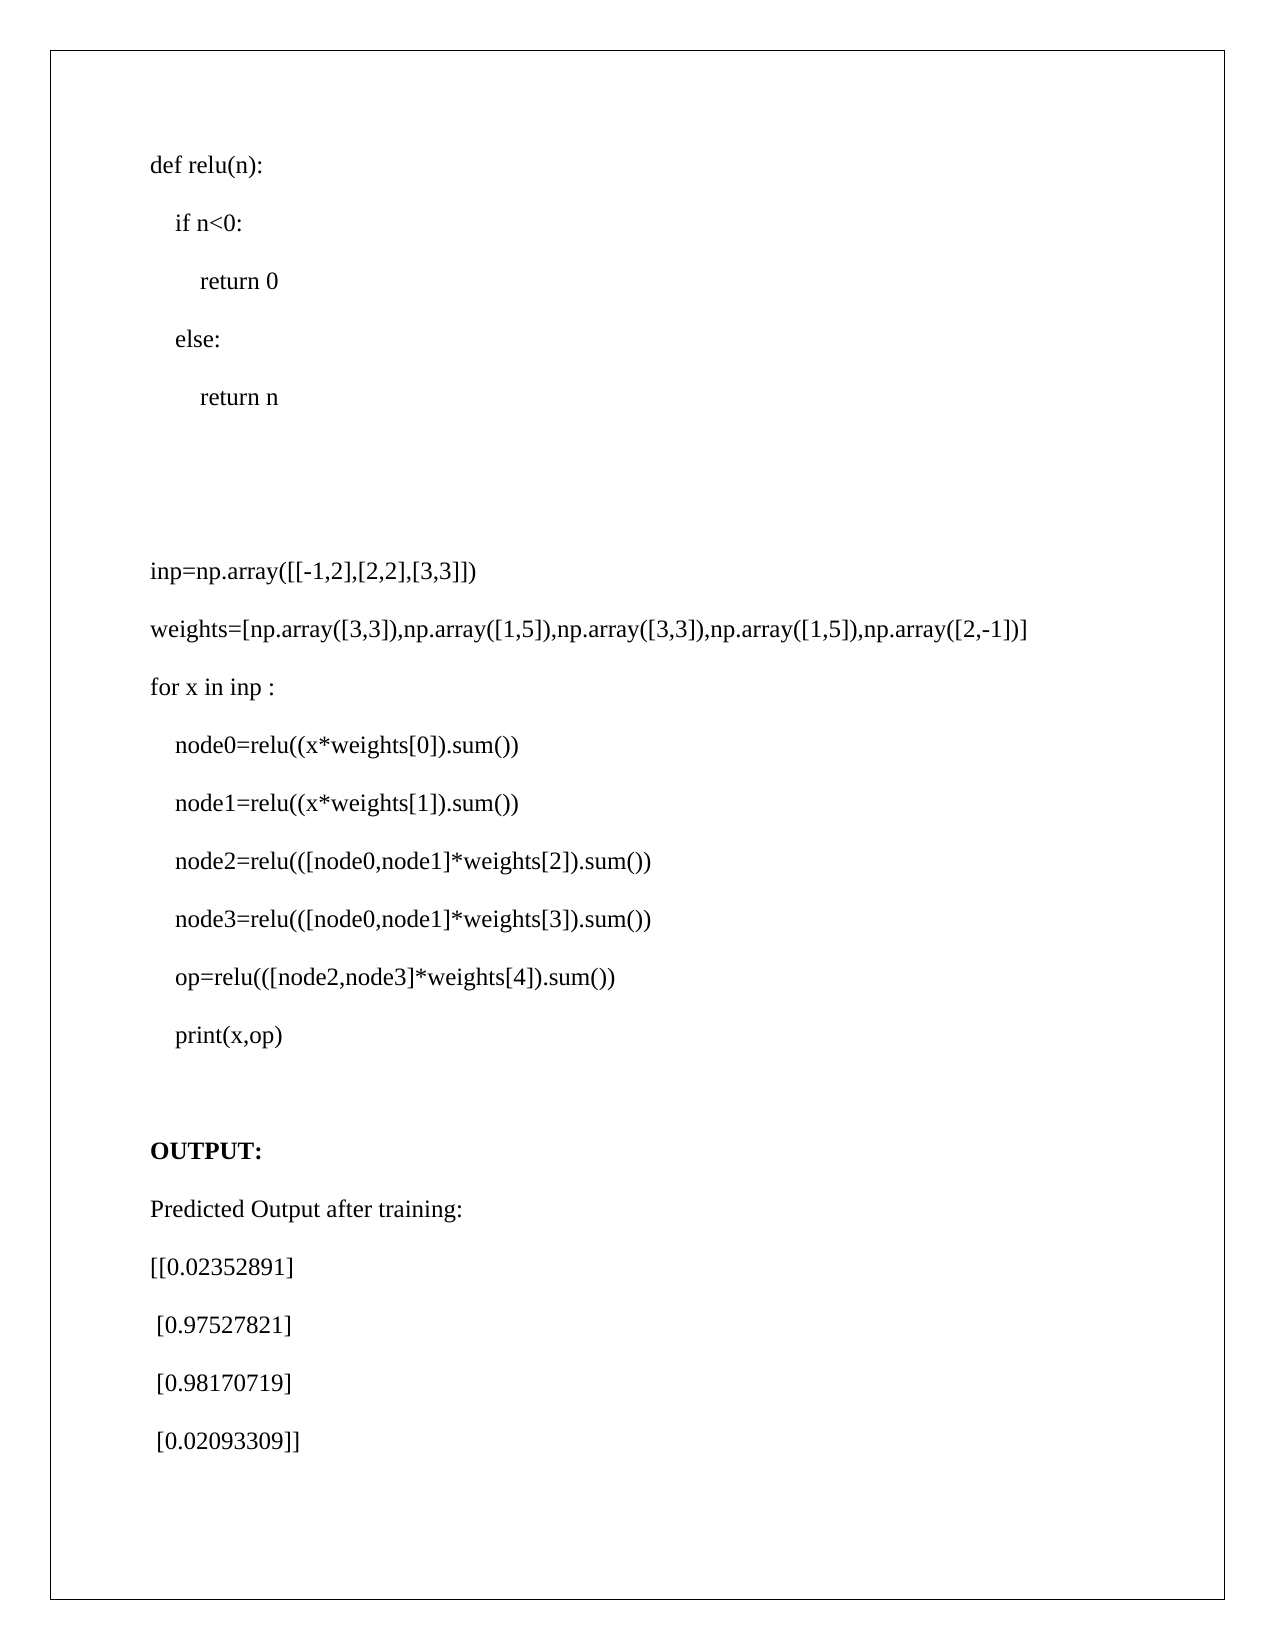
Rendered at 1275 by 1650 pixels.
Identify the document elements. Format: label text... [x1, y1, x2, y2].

text print(x,op) [150, 1020, 1125, 1049]
text OUTPUT: [150, 1136, 1125, 1165]
text node0=relu((x*weights[0]).sum()) [150, 730, 1125, 759]
text if n<0: [150, 208, 1125, 237]
text node3=relu(([node0,node1]*weights[3]).sum()) [150, 904, 1125, 933]
text else: [150, 324, 1125, 353]
text [[0.02352891] [150, 1252, 1125, 1281]
text weights=[np.array([3,3]),np.array([1,5]),np.array([3,3]),np.array([1,5]),np.array([2,-1])] [150, 614, 1125, 643]
text [0.97527821] [150, 1310, 1125, 1339]
text node1=relu((x*weights[1]).sum()) [150, 788, 1125, 817]
text def relu(n): [150, 150, 1125, 179]
text [0.02093309]] [150, 1426, 1125, 1455]
text op=relu(([node2,node3]*weights[4]).sum()) [150, 962, 1125, 991]
text node2=relu(([node0,node1]*weights[2]).sum()) [150, 846, 1125, 875]
text for x in inp : [150, 672, 1125, 701]
text return n [150, 382, 1125, 411]
text inp=np.array([[-1,2],[2,2],[3,3]]) [150, 556, 1125, 585]
text return 0 [150, 266, 1125, 295]
text Predicted Output after training: [150, 1194, 1125, 1223]
text [0.98170719] [150, 1368, 1125, 1397]
